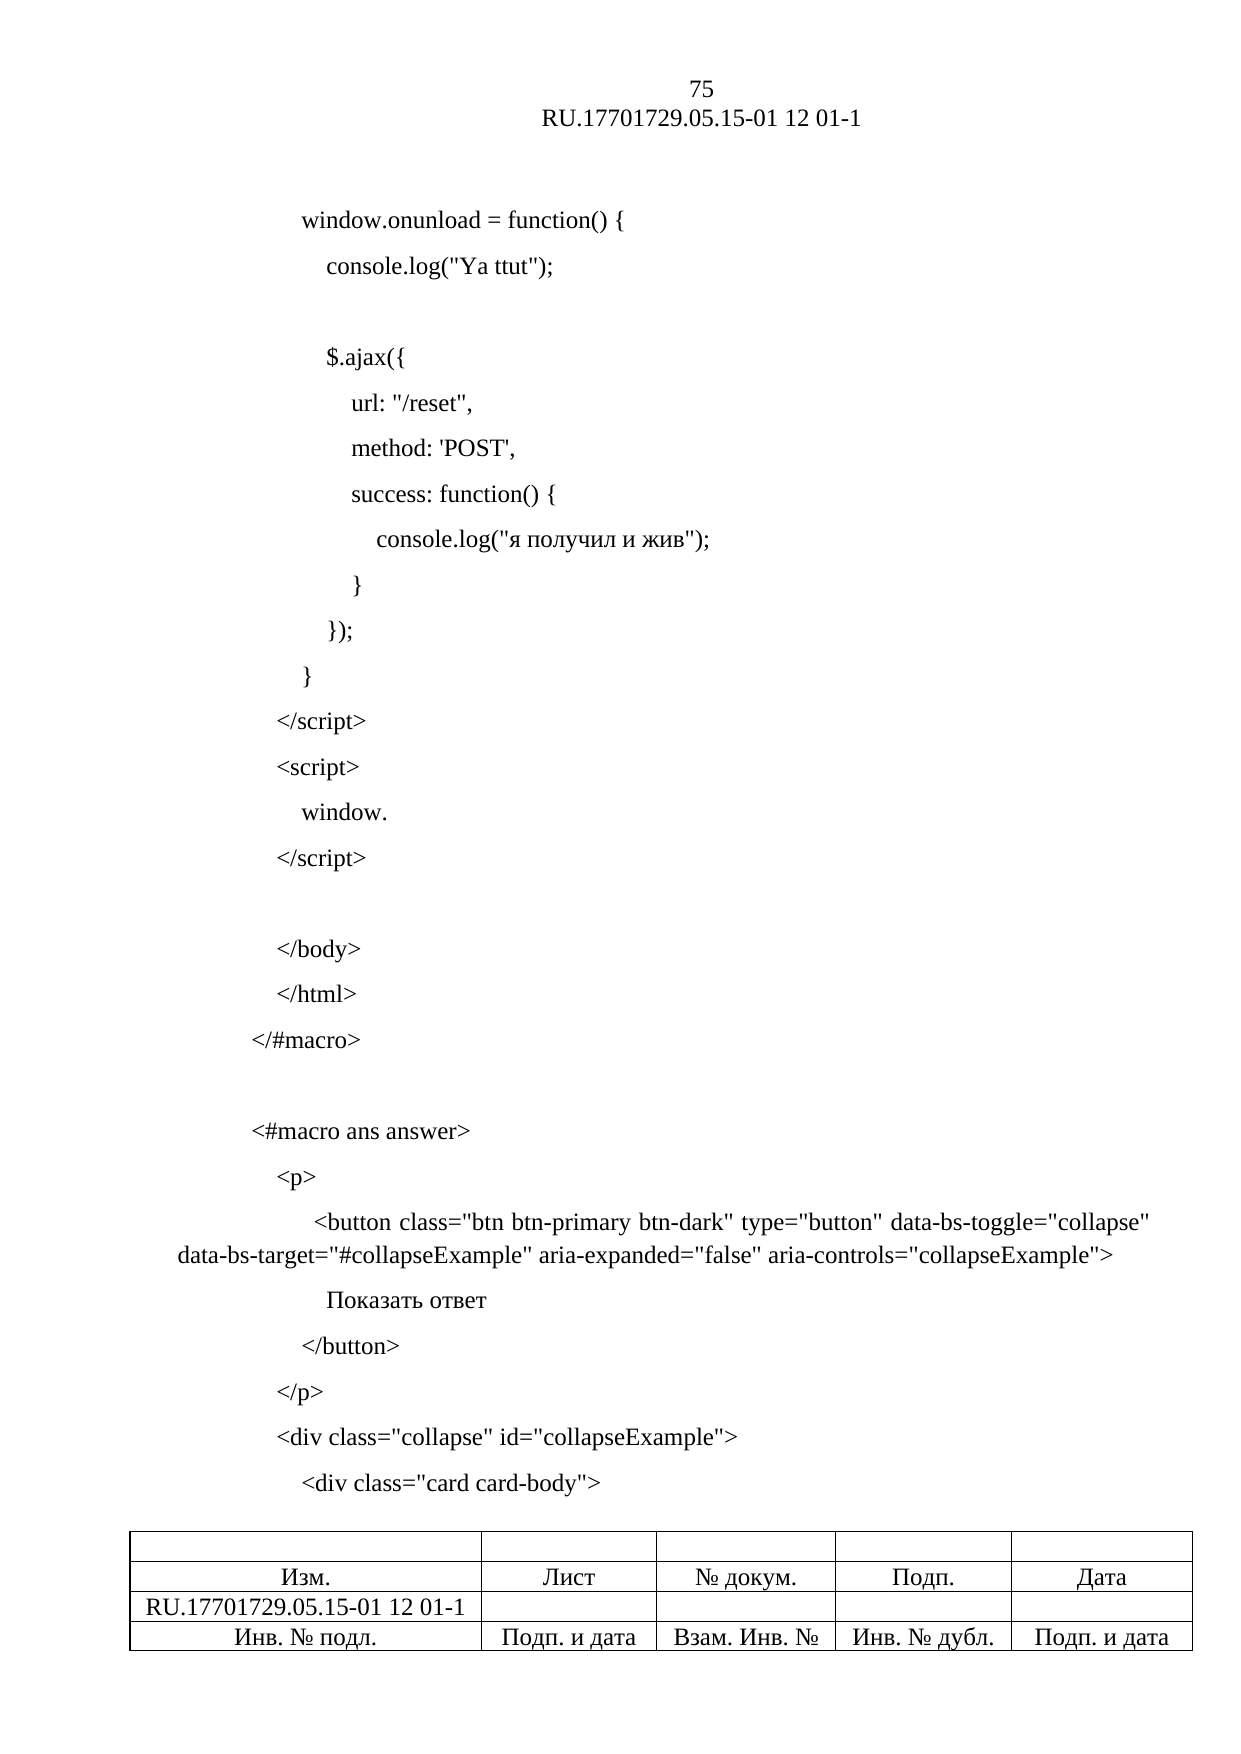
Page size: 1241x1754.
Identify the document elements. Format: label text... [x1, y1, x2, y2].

text console.log("я получил и жив"); [177, 524, 1152, 553]
text <#macro ans answer> [177, 1116, 1152, 1145]
text success: function() { [177, 479, 1152, 507]
text </button> [177, 1331, 1152, 1360]
text } [177, 661, 1152, 689]
text url: "/reset", [177, 388, 1152, 416]
text console.log("Ya ttut"); [177, 251, 1152, 280]
text window.onunload = function() { [177, 206, 1152, 234]
text </#macro> [177, 1025, 1152, 1054]
text </p> [177, 1377, 1152, 1405]
text <script> [177, 752, 1152, 781]
text method: 'POST', [177, 433, 1152, 462]
text }); [177, 615, 1152, 644]
text window. [177, 797, 1152, 826]
text } [177, 570, 1152, 598]
text </html> [177, 979, 1152, 1008]
text </body> [177, 934, 1152, 963]
text </script> [177, 706, 1152, 735]
text Показать ответ [177, 1286, 1152, 1314]
text </script> [177, 843, 1152, 872]
text <button class="btn btn-primary btn-dark" type="button" data-bs-toggle="collapse" data-bs-target="#collapseExample" aria-expanded="false" aria-controls="collapseExample"> [177, 1207, 1152, 1269]
text $.ajax({ [177, 342, 1152, 371]
text <div class="collapse" id="collapseExample"> [177, 1422, 1152, 1451]
text <p> [177, 1162, 1152, 1190]
text <div class="card card-body"> [177, 1468, 1152, 1496]
